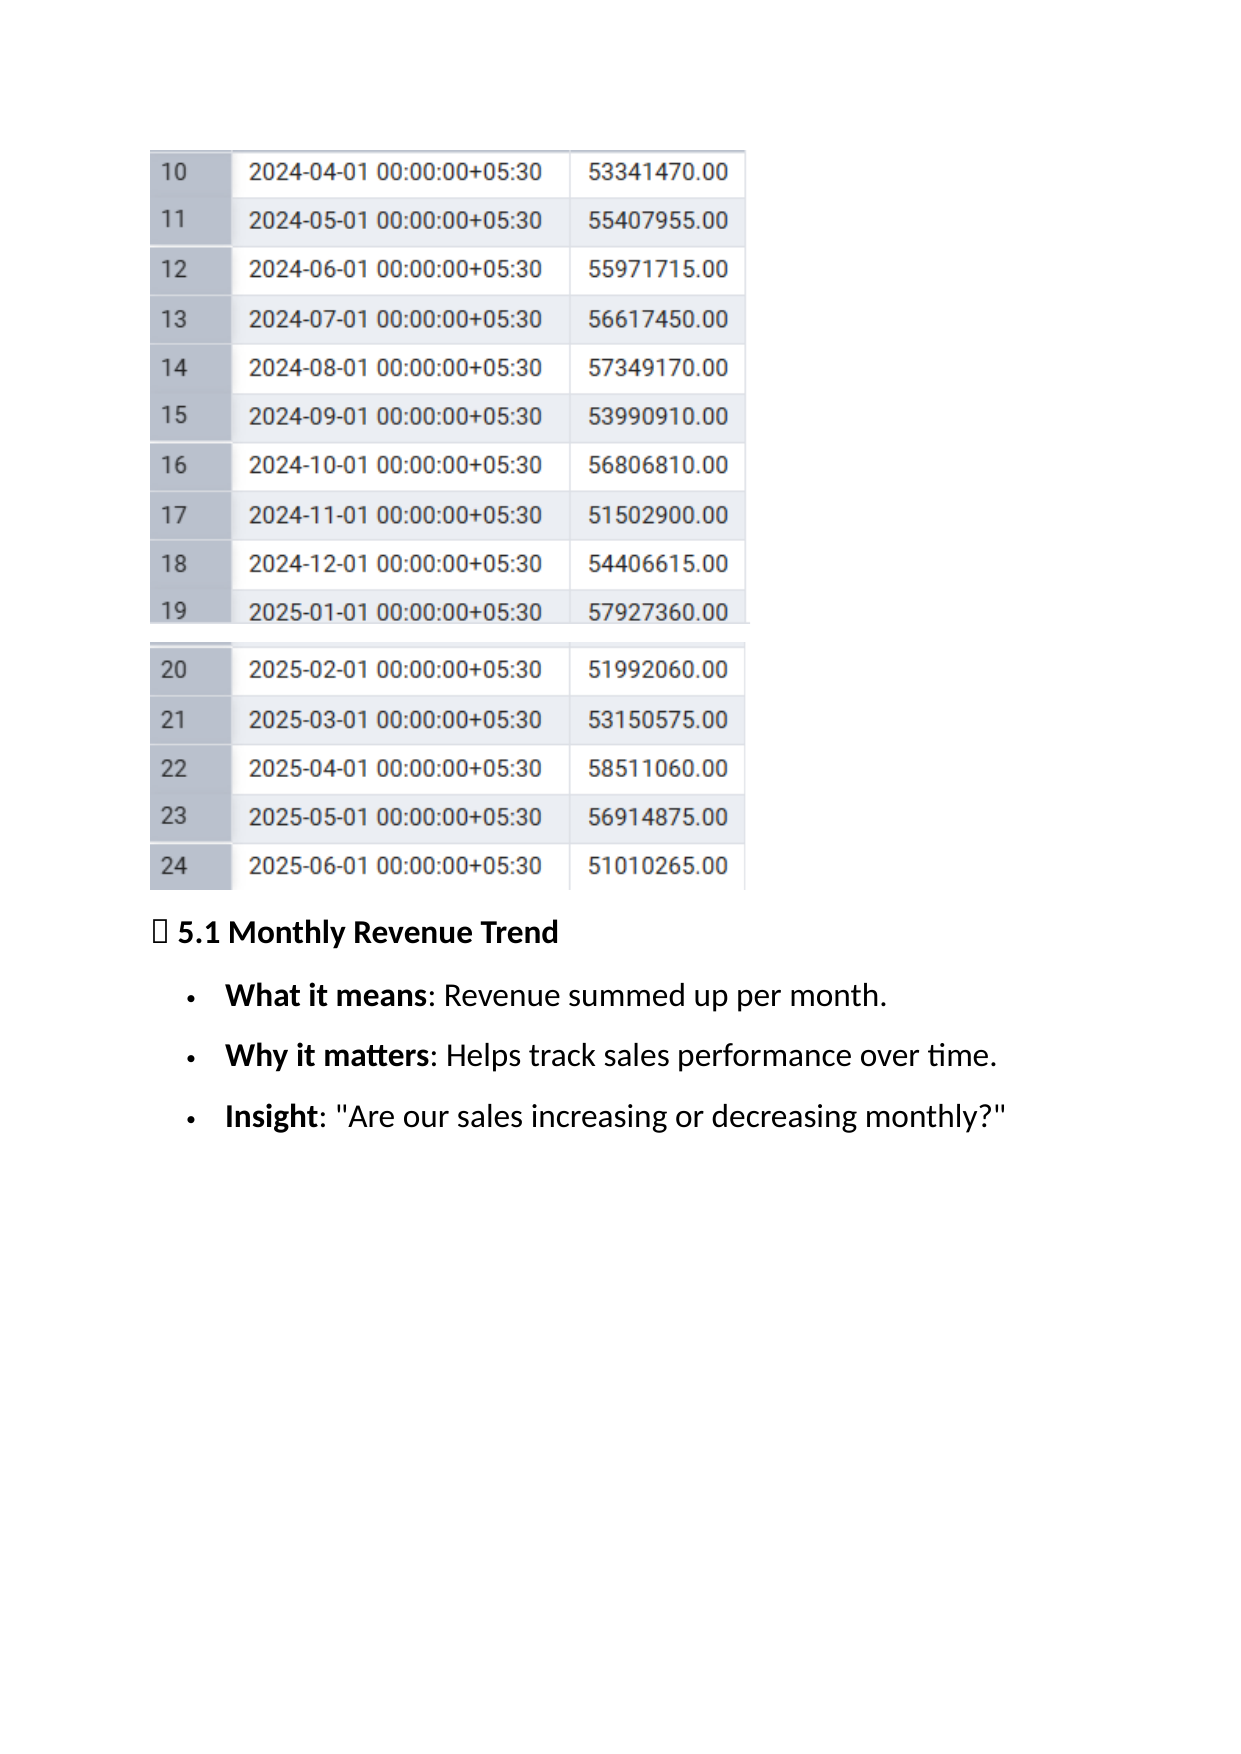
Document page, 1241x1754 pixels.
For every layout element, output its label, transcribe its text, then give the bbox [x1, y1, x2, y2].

list Insight: "Are our sales increasing or decreasing monthly?" [187, 1095, 1090, 1136]
text 🔹 5.1 Monthly Revenue Trend [150, 908, 1090, 953]
list What it means: Revenue summed up per month. [187, 974, 1090, 1014]
list Why it matters: Helps track sales performance over time. [187, 1034, 1090, 1075]
picture [150, 642, 746, 890]
picture [150, 150, 750, 624]
